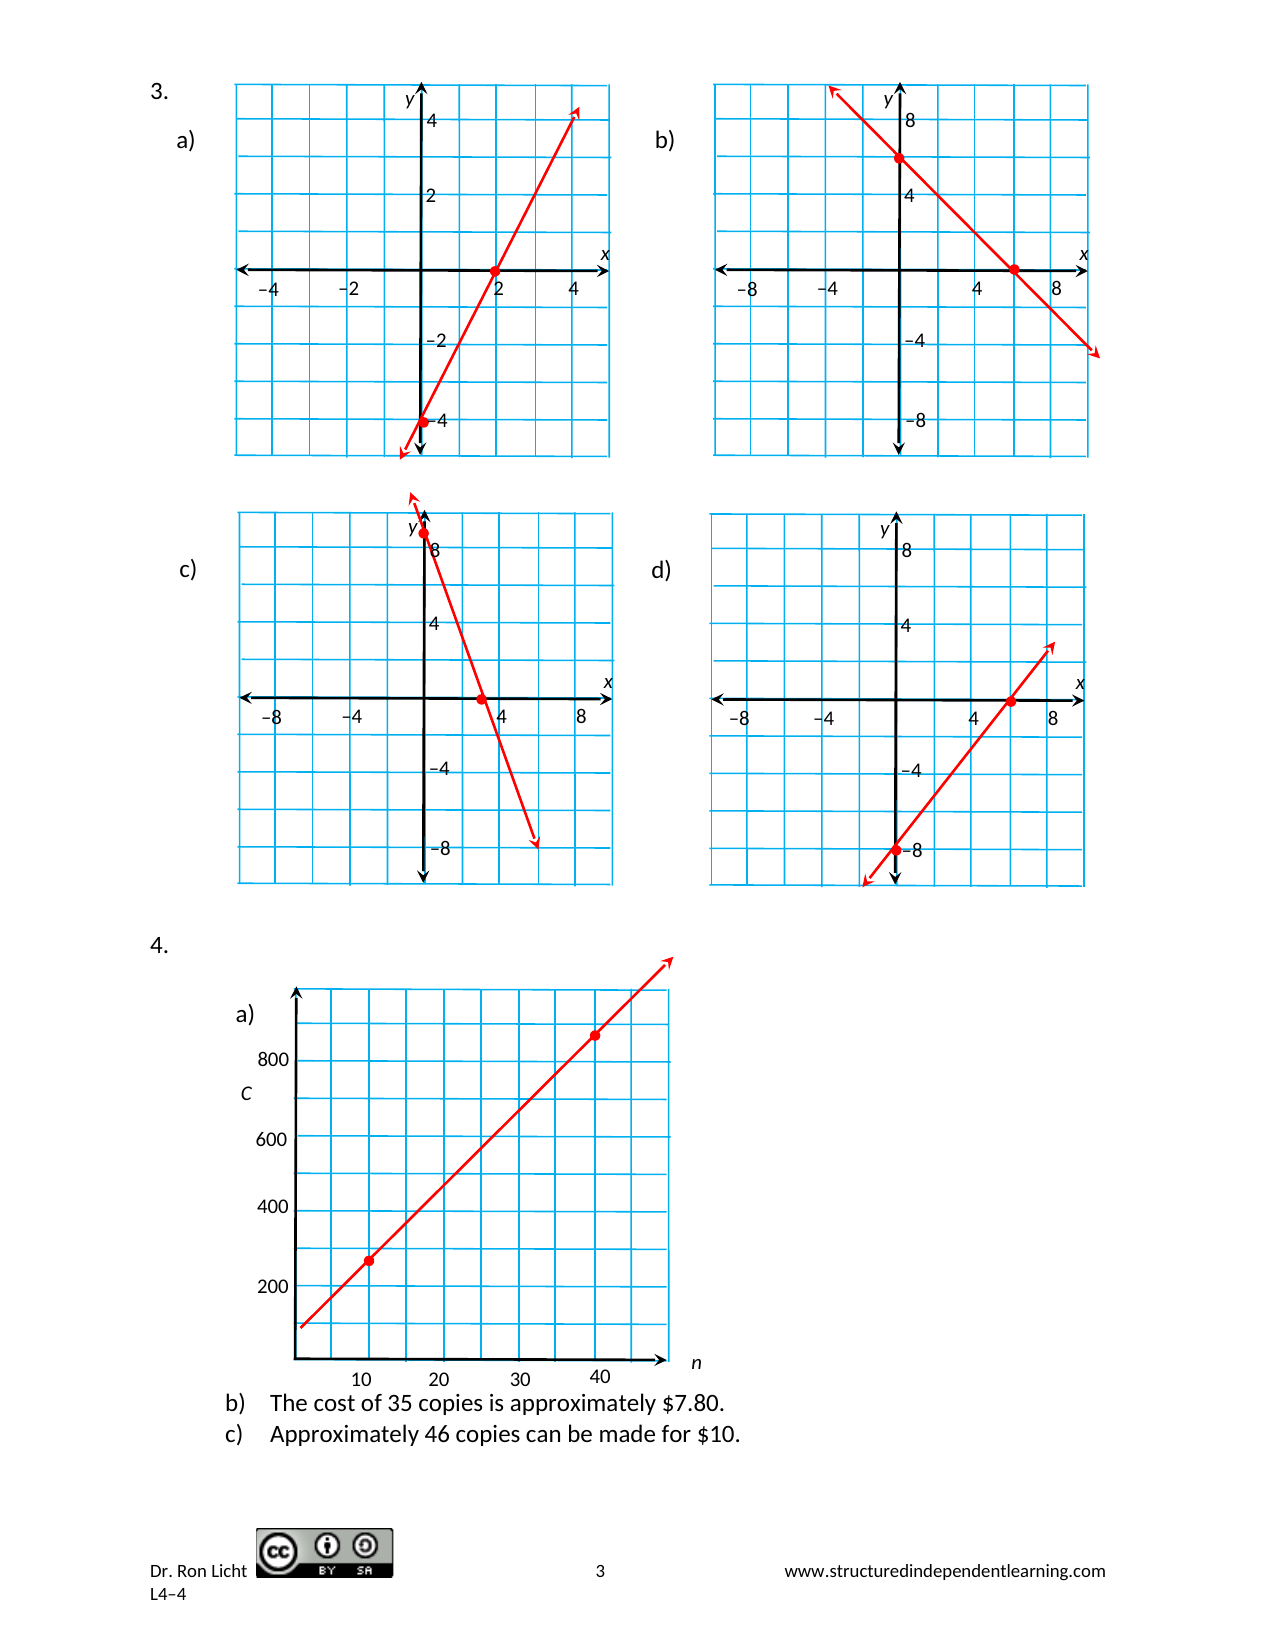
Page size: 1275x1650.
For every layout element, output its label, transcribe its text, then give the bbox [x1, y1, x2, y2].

picture [256, 1528, 394, 1578]
text b) The cost of 35 copies is approximately $7.80. [225, 1387, 1125, 1418]
text 4. [150, 929, 1125, 960]
text 3. [150, 75, 1125, 106]
text c) Approximately 46 copies can be made for $10. [225, 1418, 1125, 1448]
